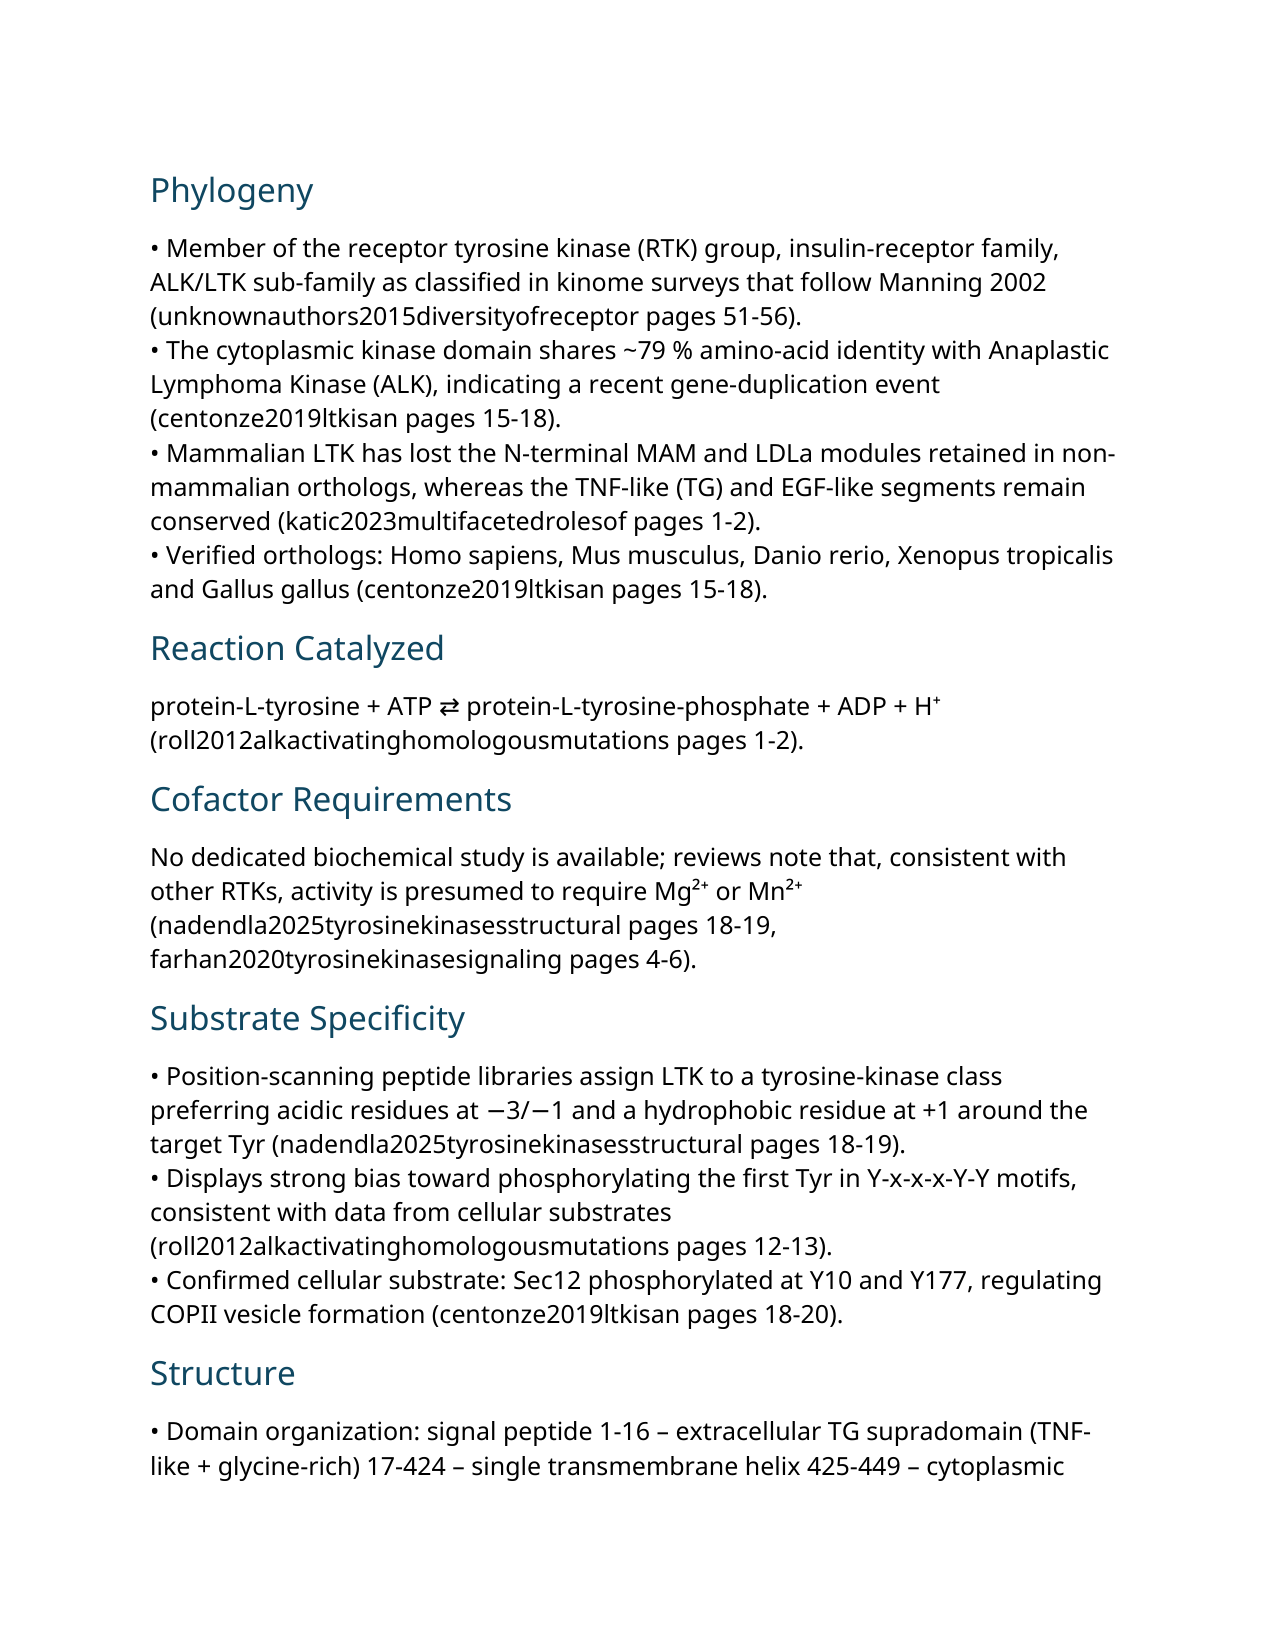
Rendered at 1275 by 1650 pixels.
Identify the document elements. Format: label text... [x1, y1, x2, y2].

subtitle Reaction Catalyzed [150, 624, 1125, 670]
subtitle Phylogeny [150, 167, 1125, 212]
text • Member of the receptor tyrosine kinase (RTK) group, insulin-receptor family, ALK/LTK sub-family as classified in kinome surveys that follow Manning 2002 (unknownauthors2015diversityofreceptor pages 51-56). • The cytoplasmic kinase domain shares ~79 % amino-acid identity with Anaplastic Lymphoma Kinase (ALK), indicating a recent gene-duplication event (centonze2019ltkisan pages 15-18). • Mammalian LTK has lost the N-terminal MAM and LDLa modules retained in non-mammalian orthologs, whereas the TNF-like (TG) and EGF-like segments remain conserved (katic2023multifacetedrolesof pages 1-2). • Verified orthologs: Homo sapiens, Mus musculus, Danio rerio, Xenopus tropicalis and Gallus gallus (centonze2019ltkisan pages 15-18). [150, 231, 1125, 606]
subtitle Structure [150, 1350, 1125, 1395]
text protein-L-tyrosine + ATP ⇄ protein-L-tyrosine-phosphate + ADP + H⁺ (roll2012alkactivatinghomologousmutations pages 1-2). [150, 688, 1125, 757]
text • Position-scanning peptide libraries assign LTK to a tyrosine-kinase class preferring acidic residues at −3/−1 and a hydrophobic residue at +1 around the target Tyr (nadendla2025tyrosinekinasesstructural pages 18-19). • Displays strong bias toward phosphorylating the first Tyr in Y-x-x-x-Y-Y motifs, consistent with data from cellular substrates (roll2012alkactivatinghomologousmutations pages 12-13). • Confirmed cellular substrate: Sec12 phosphorylated at Y10 and Y177, regulating COPII vesicle formation (centonze2019ltkisan pages 18-20). [150, 1059, 1125, 1331]
subtitle Cofactor Requirements [150, 775, 1125, 821]
text No dedicated biochemical study is available; reviews note that, consistent with other RTKs, activity is presumed to require Mg²⁺ or Mn²⁺ (nadendla2025tyrosinekinasesstructural pages 18-19, farhan2020tyrosinekinasesignaling pages 4-6). [150, 839, 1125, 976]
subtitle Substrate Specificity [150, 994, 1125, 1040]
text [150, 1414, 1125, 1482]
